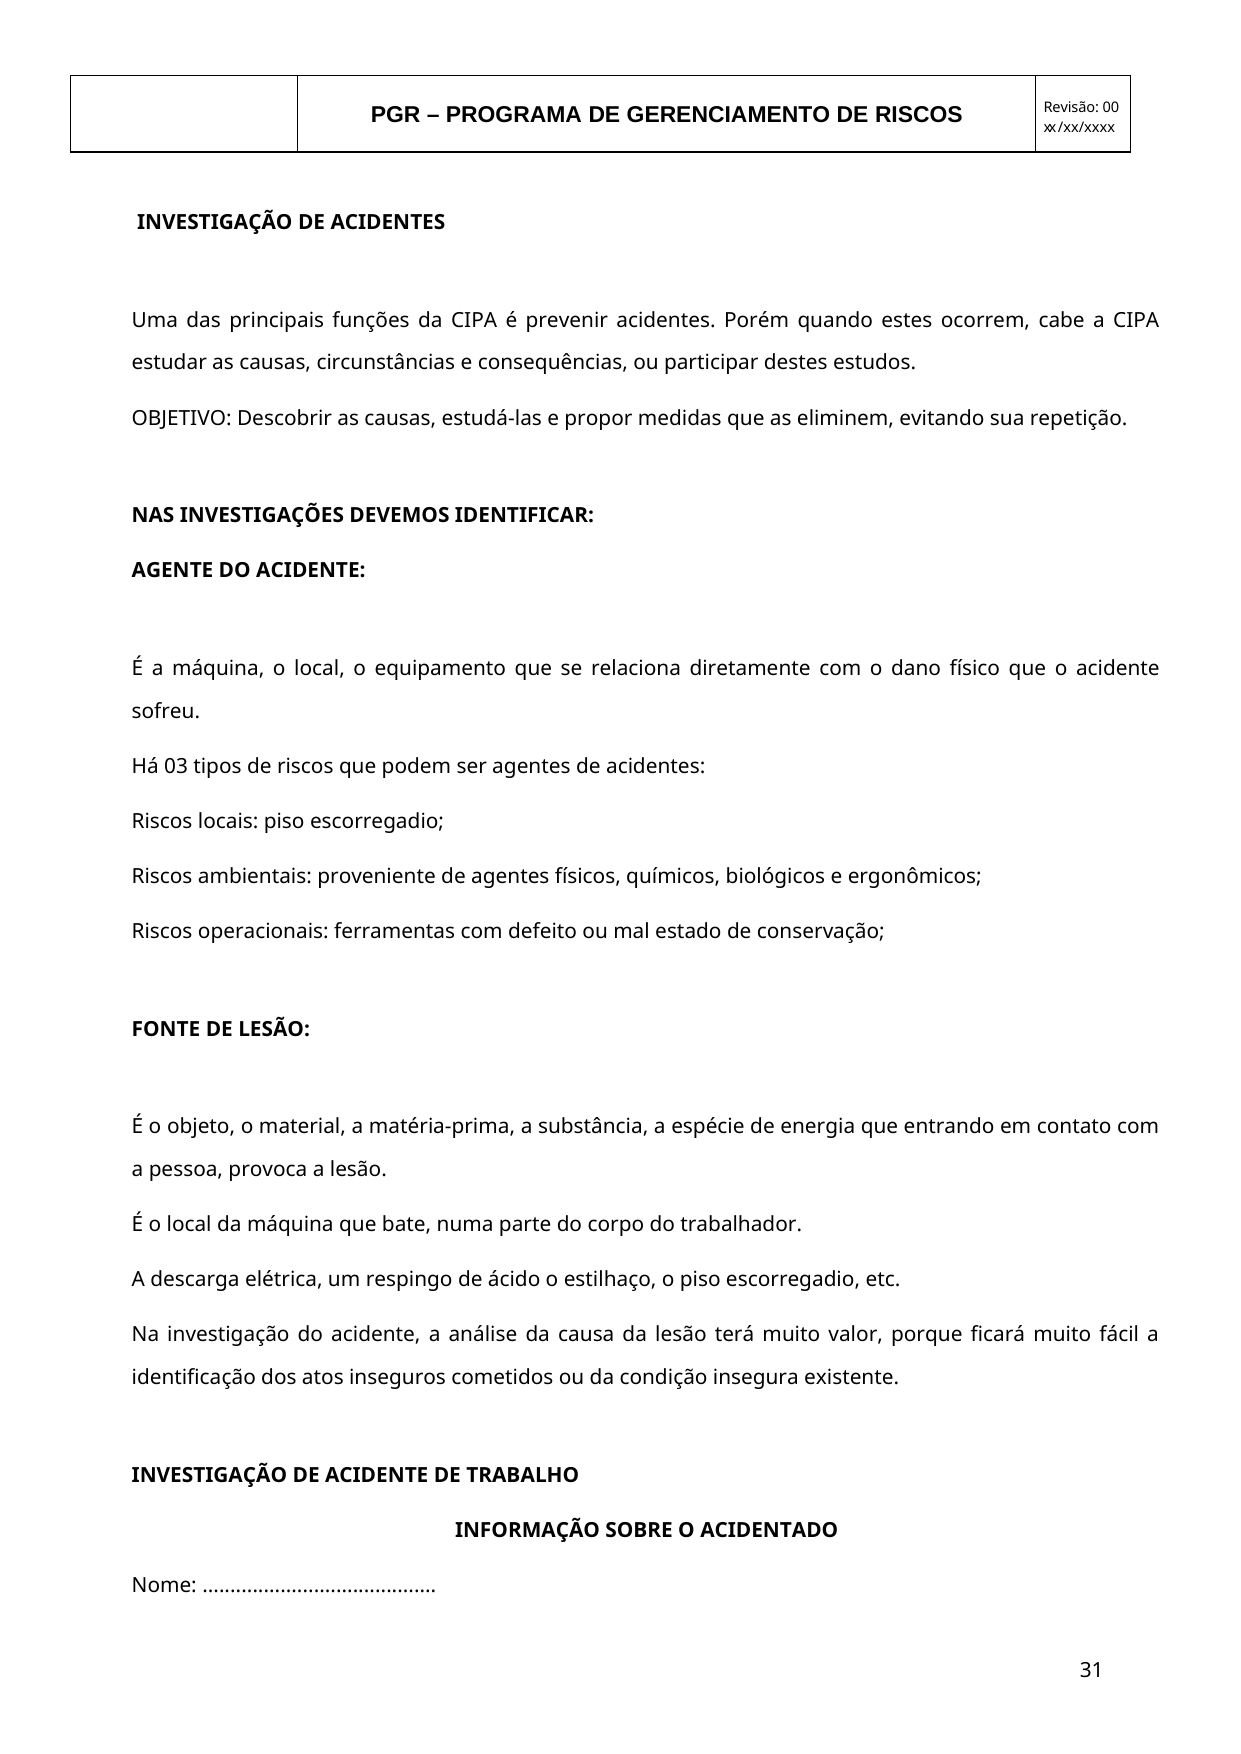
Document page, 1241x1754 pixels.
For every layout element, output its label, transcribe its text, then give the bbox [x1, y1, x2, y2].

text OBJETIVO: Descobrir as causas, estudá-las e propor medidas que as eliminem, evitando sua repetição. [131, 403, 1162, 431]
text INFORMAÇÃO SOBRE O ACIDENTADO [131, 1515, 1162, 1543]
text Riscos locais: piso escorregadio; [131, 806, 1162, 834]
text NAS INVESTIGAÇÕES DEVEMOS IDENTIFICAR: [131, 500, 1162, 529]
text INVESTIGAÇÃO DE ACIDENTE DE TRABALHO [131, 1460, 1162, 1488]
text Na investigação do acidente, a análise da causa da lesão terá muito valor, porque ficará muito fácil a identificação dos atos inseguros cometidos ou da condição insegura existente. [131, 1319, 1162, 1391]
text INVESTIGAÇÃO DE ACIDENTES [131, 207, 1162, 236]
text Riscos operacionais: ferramentas com defeito ou mal estado de conservação; [131, 916, 1162, 944]
text Uma das principais funções da CIPA é prevenir acidentes. Porém quando estes ocorrem, cabe a CIPA estudar as causas, circunstâncias e consequências, ou participar destes estudos. [131, 305, 1162, 376]
text É o local da máquina que bate, numa parte do corpo do trabalhador. [131, 1209, 1162, 1238]
text É a máquina, o local, o equipamento que se relaciona diretamente com o dano físico que o acidente sofreu. [131, 653, 1162, 724]
text A descarga elétrica, um respingo de ácido o estilhaço, o piso escorregadio, etc. [131, 1264, 1162, 1293]
text Há 03 tipos de riscos que podem ser agentes de acidentes: [131, 751, 1162, 779]
text É o objeto, o material, a matéria-prima, a substância, a espécie de energia que entrando em contato com a pessoa, provoca a lesão. [131, 1112, 1162, 1183]
text Nome: .......................................... [131, 1570, 1162, 1598]
text AGENTE DO ACIDENTE: [131, 555, 1162, 584]
text Riscos ambientais: proveniente de agentes físicos, químicos, biológicos e ergonômicos; [131, 861, 1162, 889]
text FONTE DE LESÃO: [131, 1014, 1162, 1042]
